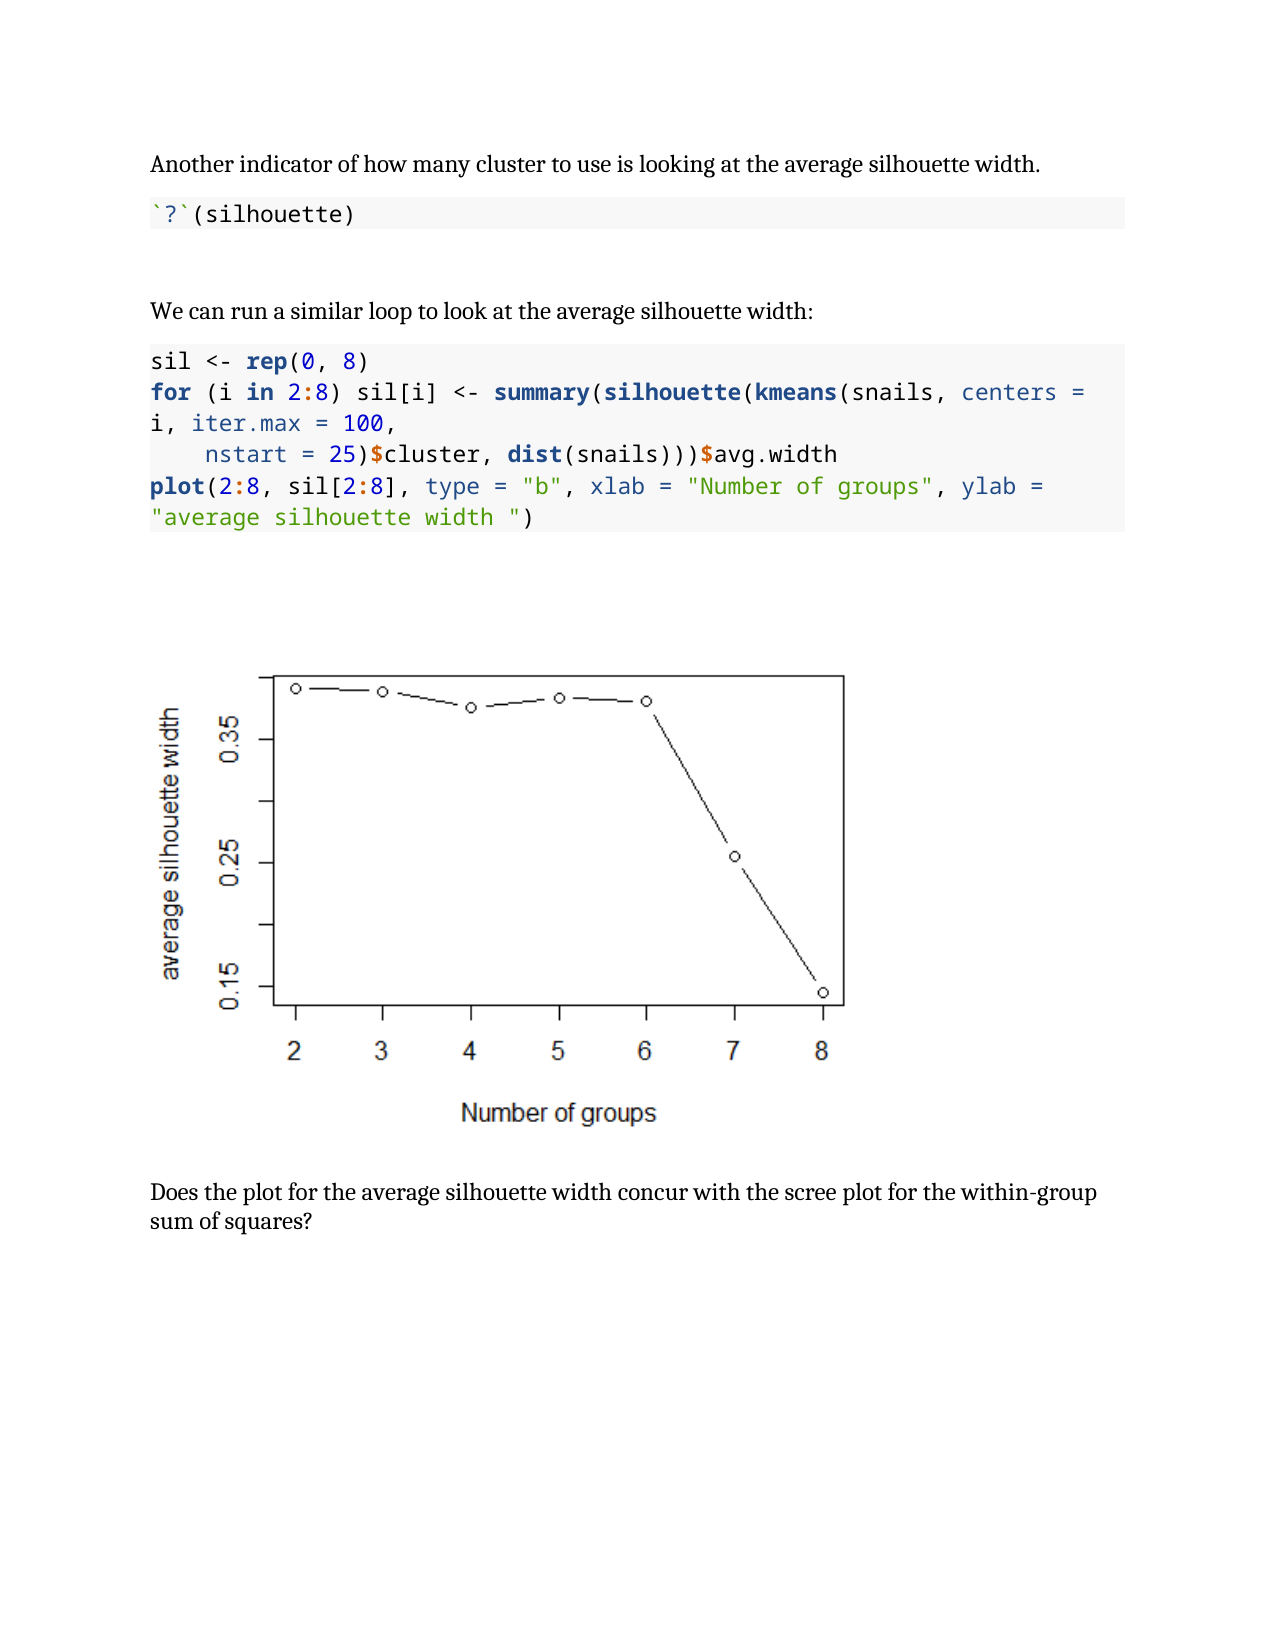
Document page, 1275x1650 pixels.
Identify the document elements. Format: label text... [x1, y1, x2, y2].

text sil <- rep(0, 8) for (i in 2:8) sil[i] <- summary(silhouette(kmeans(snails, centers = i, iter.max = 100, nstart = 25)$cluster, dist(snails)))$avg.width plot(2:8, sil[2:8], type = "b", xlab = "Number of groups", ylab = "average silhouette width ") [150, 344, 1125, 532]
text `?`(silhouette) [150, 197, 1125, 229]
text We can run a similar loop to look at the average silhouette width: [150, 297, 1125, 326]
text Another indicator of how many cluster to use is looking at the average silhouette width. [150, 150, 1125, 179]
text Does the plot for the average silhouette width concur with the scree plot for the within-group sum of squares? [150, 1178, 1125, 1236]
picture [150, 552, 908, 1160]
